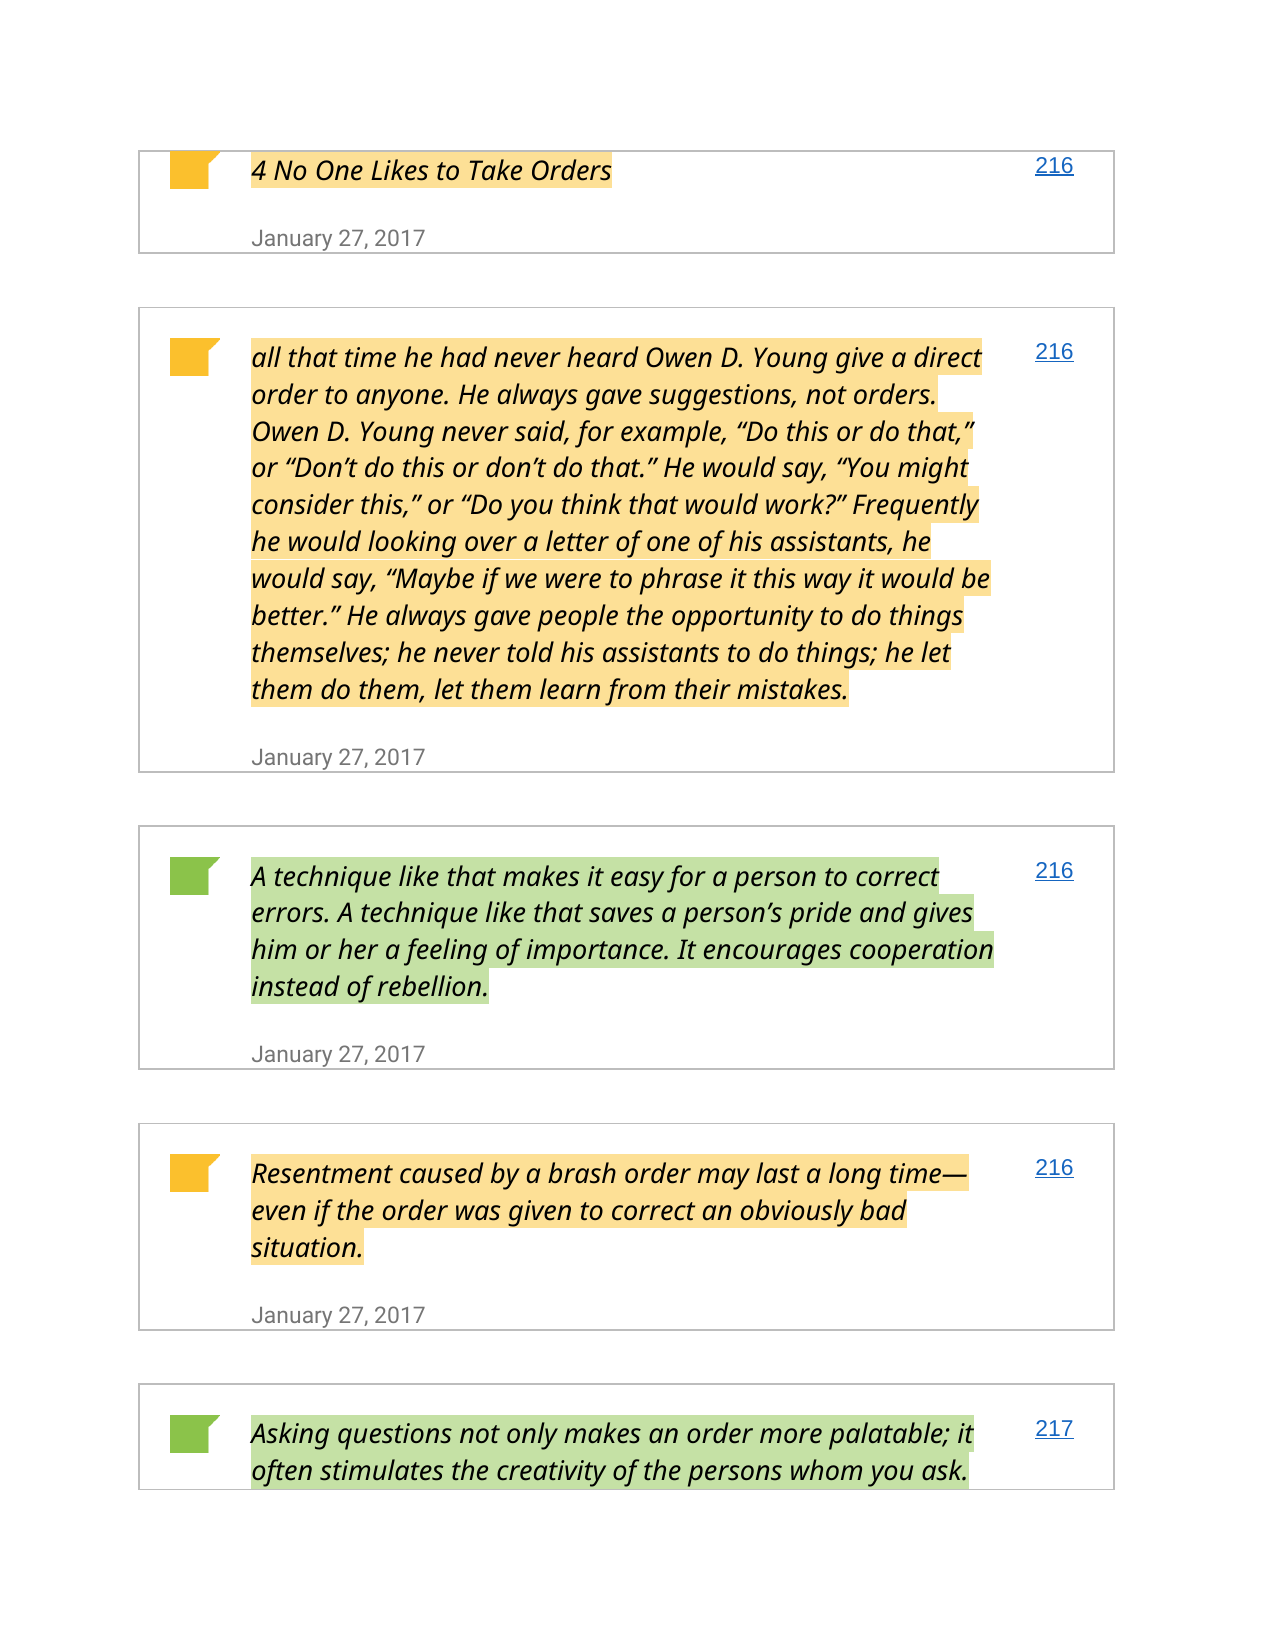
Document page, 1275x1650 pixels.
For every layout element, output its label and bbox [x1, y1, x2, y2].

picture [170, 857, 220, 895]
table_header [140, 1124, 1113, 1329]
picture [170, 151, 220, 189]
table_header [140, 308, 1113, 771]
picture [170, 1415, 220, 1453]
table_header [140, 827, 1113, 1068]
table_header [140, 1385, 1113, 1489]
table_header [140, 152, 1113, 252]
picture [170, 1154, 220, 1192]
picture [170, 338, 220, 376]
